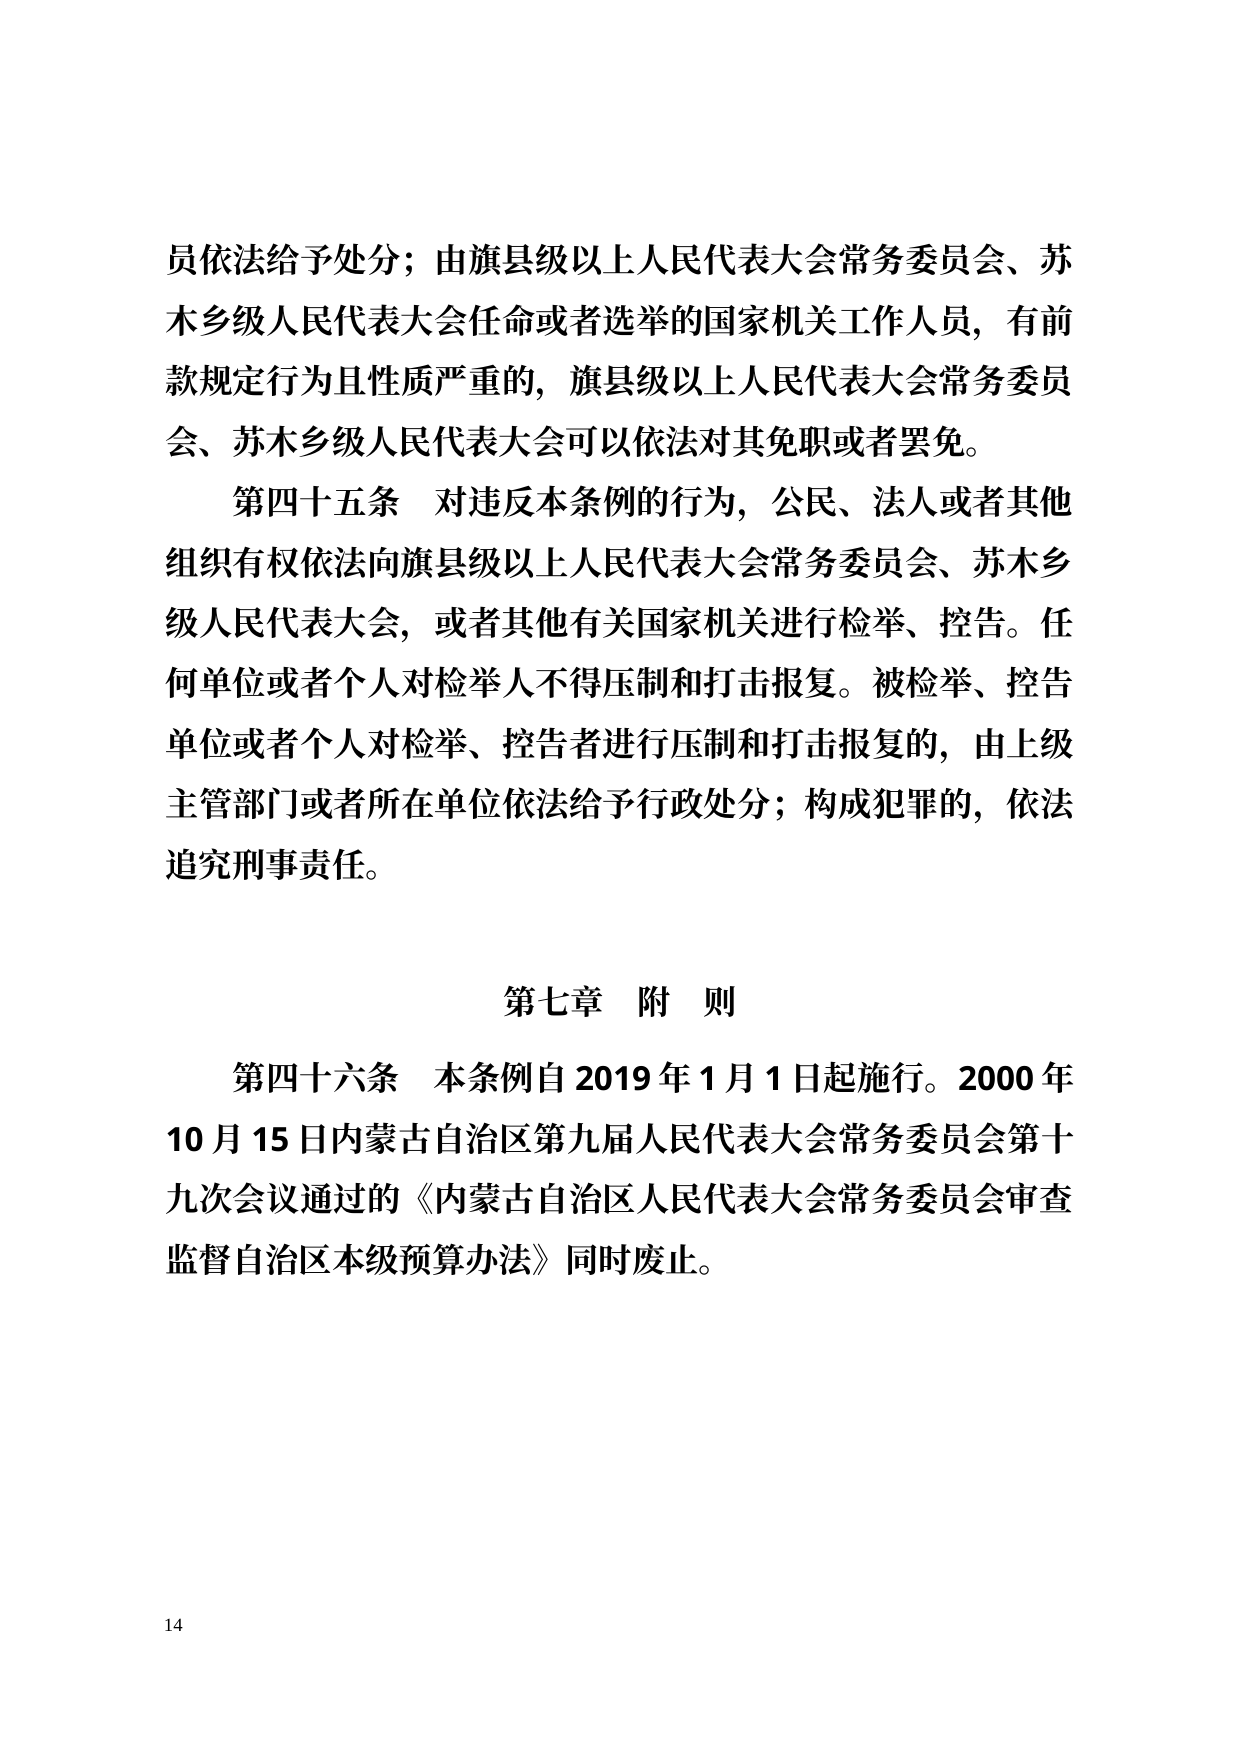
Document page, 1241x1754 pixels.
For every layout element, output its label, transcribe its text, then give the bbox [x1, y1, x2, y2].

text 第七章 附 则 [165, 966, 1075, 1026]
text 第四十五条 对违反本条例的行为，公民、法人或者其他组织有权依法向旗县级以上人民代表大会常务委员会、苏木乡级人民代表大会，或者其他有关国家机关进行检举、控告。任何单位或者个人对检举人不得压制和打击报复。被检举、控告单位或者个人对检举、控告者进行压制和打击报复的，由上级主管部门或者所在单位依法给予行政处分；构成犯罪的，依法追究刑事责任。 [165, 466, 1075, 889]
text 第四十六条 本条例自2019年1月1日起施行。2000年10月15日内蒙古自治区第九届人民代表大会常务委员会第十九次会议通过的《内蒙古自治区人民代表大会常务委员会审查监督自治区本级预算办法》同时废止。 [165, 1042, 1075, 1284]
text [165, 224, 1075, 466]
